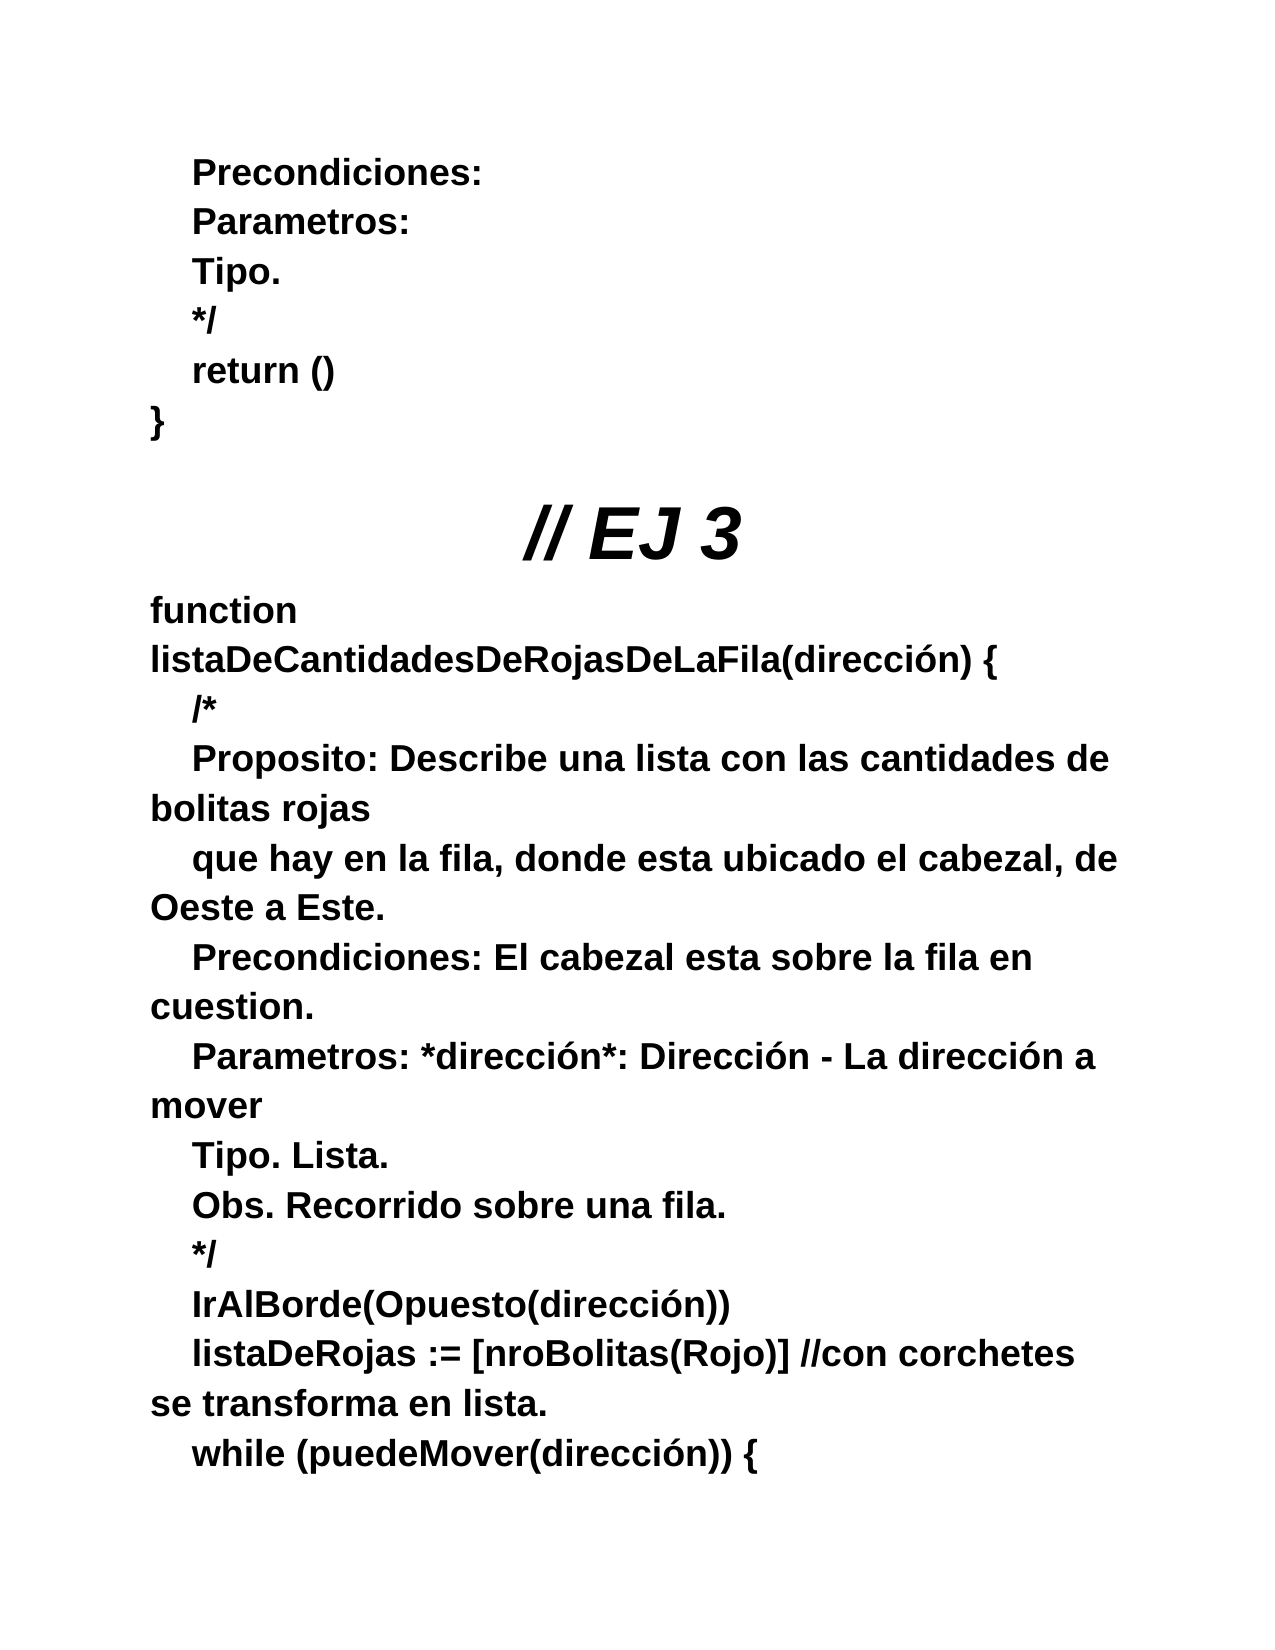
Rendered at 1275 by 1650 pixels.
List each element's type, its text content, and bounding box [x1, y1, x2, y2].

text Parametros: *dirección*: Dirección - La dirección a mover [150, 1034, 1125, 1127]
text Parametros: [150, 199, 1125, 243]
text Proposito: Describe una lista con las cantidades de bolitas rojas [150, 737, 1125, 829]
text Precondiciones: El cabezal esta sobre la fila en cuestion. [150, 935, 1125, 1028]
text listaDeRojas := [nroBolitas(Rojo)] //con corchetes se transforma en lista. [150, 1332, 1125, 1424]
text Tipo. [150, 249, 1125, 292]
text return () [150, 348, 1125, 391]
text Tipo. Lista. [150, 1133, 1125, 1176]
text /* [150, 687, 1125, 730]
text */ [150, 299, 1125, 342]
text que hay en la fila, donde esta ubicado el cabezal, de Oeste a Este. [150, 836, 1125, 928]
text Precondiciones: [150, 150, 1125, 193]
text } [150, 398, 1125, 441]
text Obs. Recorrido sobre una fila. [150, 1183, 1125, 1226]
text */ [150, 1232, 1125, 1276]
text IrAlBorde(Opuesto(dirección)) [150, 1282, 1125, 1325]
subtitle // EJ 3 [150, 489, 1125, 575]
text while (puedeMover(dirección)) { [150, 1431, 1125, 1474]
text function listaDeCantidadesDeRojasDeLaFila(dirección) { [150, 588, 1125, 681]
